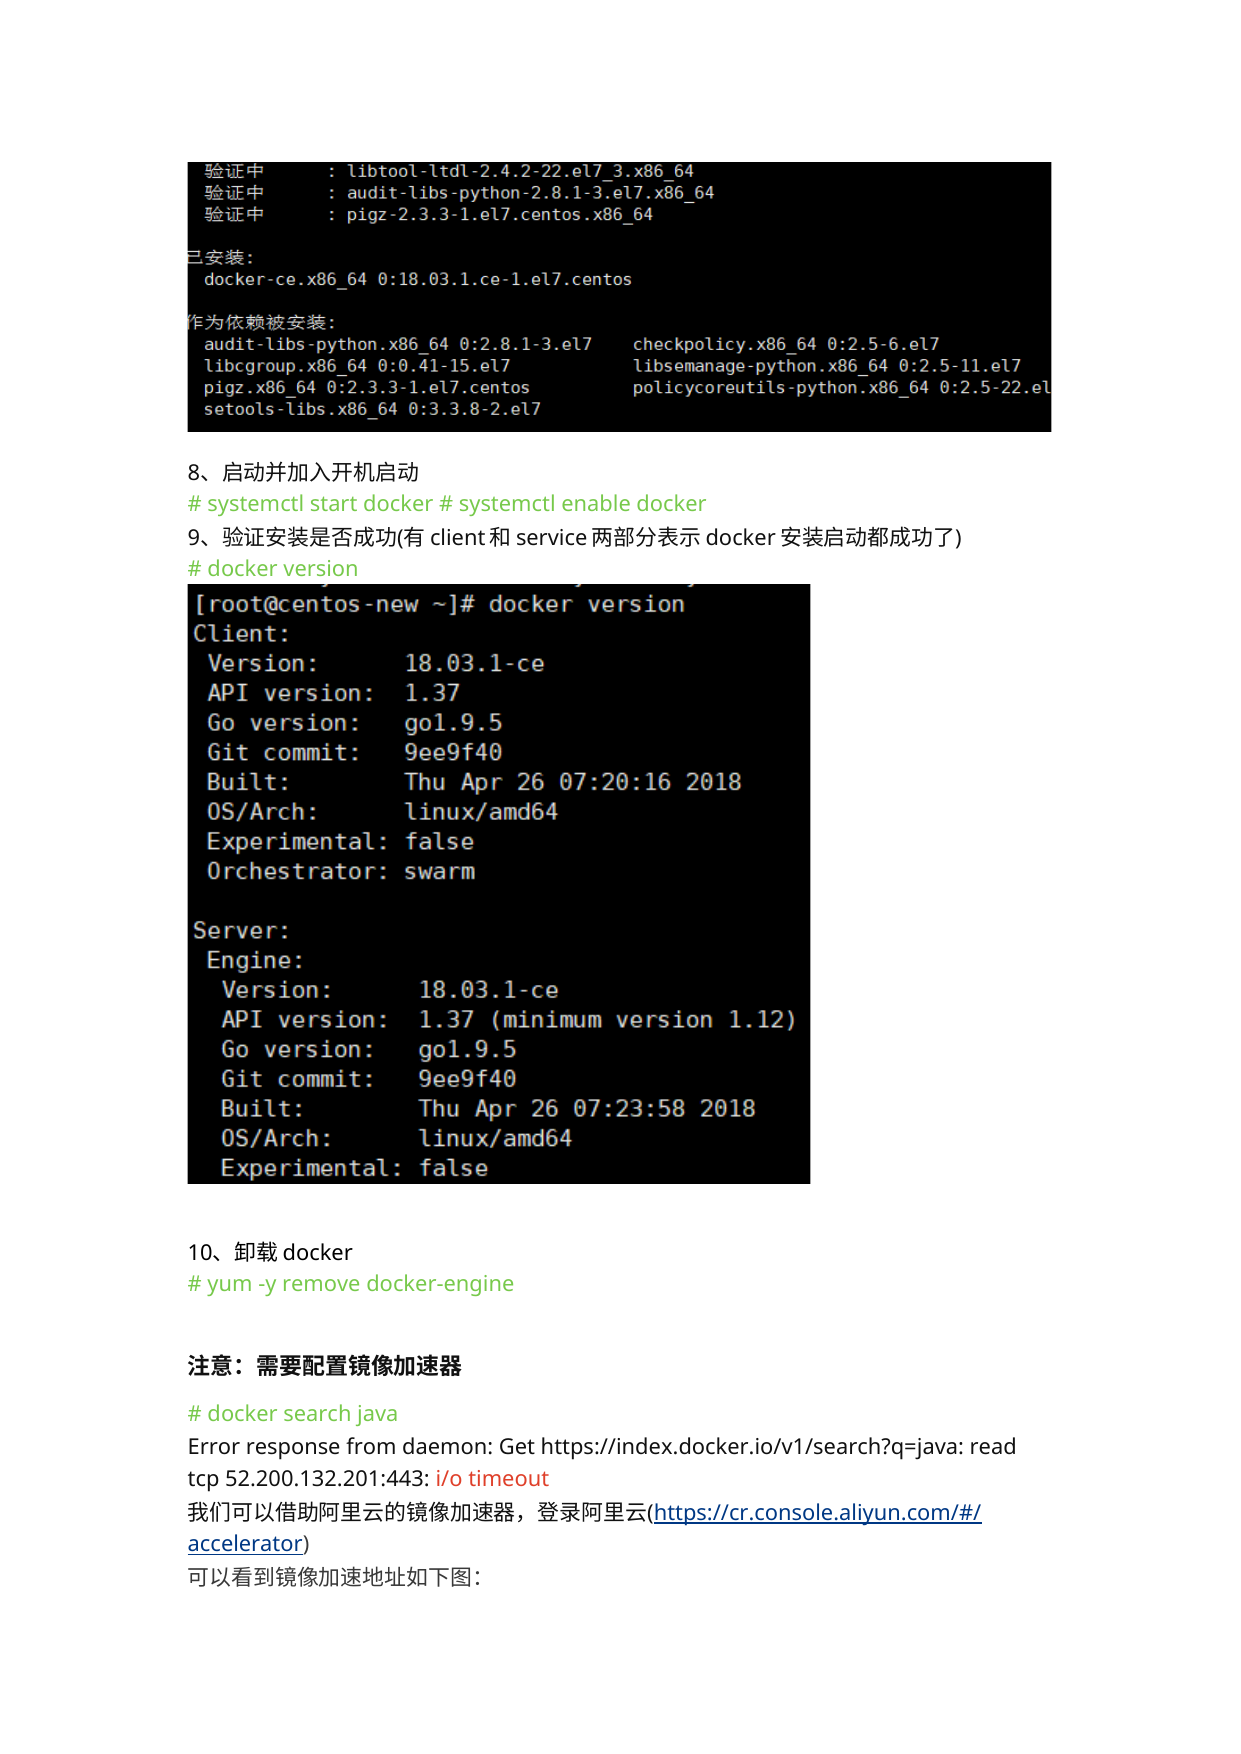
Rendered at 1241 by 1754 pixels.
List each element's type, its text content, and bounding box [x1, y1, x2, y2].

picture [187, 584, 811, 1184]
text 9、验证安装是否成功(有client和service两部分表示docker安装启动都成功了) [187, 519, 1053, 552]
text 可以看到镜像加速地址如下图： [187, 1559, 1053, 1592]
text # systemctl start docker # systemctl enable docker [187, 487, 1053, 519]
text # docker search java [187, 1397, 1053, 1429]
text 8、启动并加入开机启动 [187, 454, 1053, 487]
text Error response from daemon: Get https://index.docker.io/v1/search?q=java: read tcp 52.200.132.201:443: i/o timeout [187, 1429, 1053, 1494]
text 我们可以借助阿里云的镜像加速器，登录阿里云(https://cr.console.aliyun.com/#/accelerator) [187, 1494, 1053, 1559]
subtitle 注意：需要配置镜像加速器 [187, 1332, 1053, 1397]
text # yum -y remove docker-engine [187, 1267, 1053, 1299]
picture [187, 162, 1052, 432]
text 10、卸载docker [187, 1234, 1053, 1267]
text # docker version [187, 552, 1053, 584]
